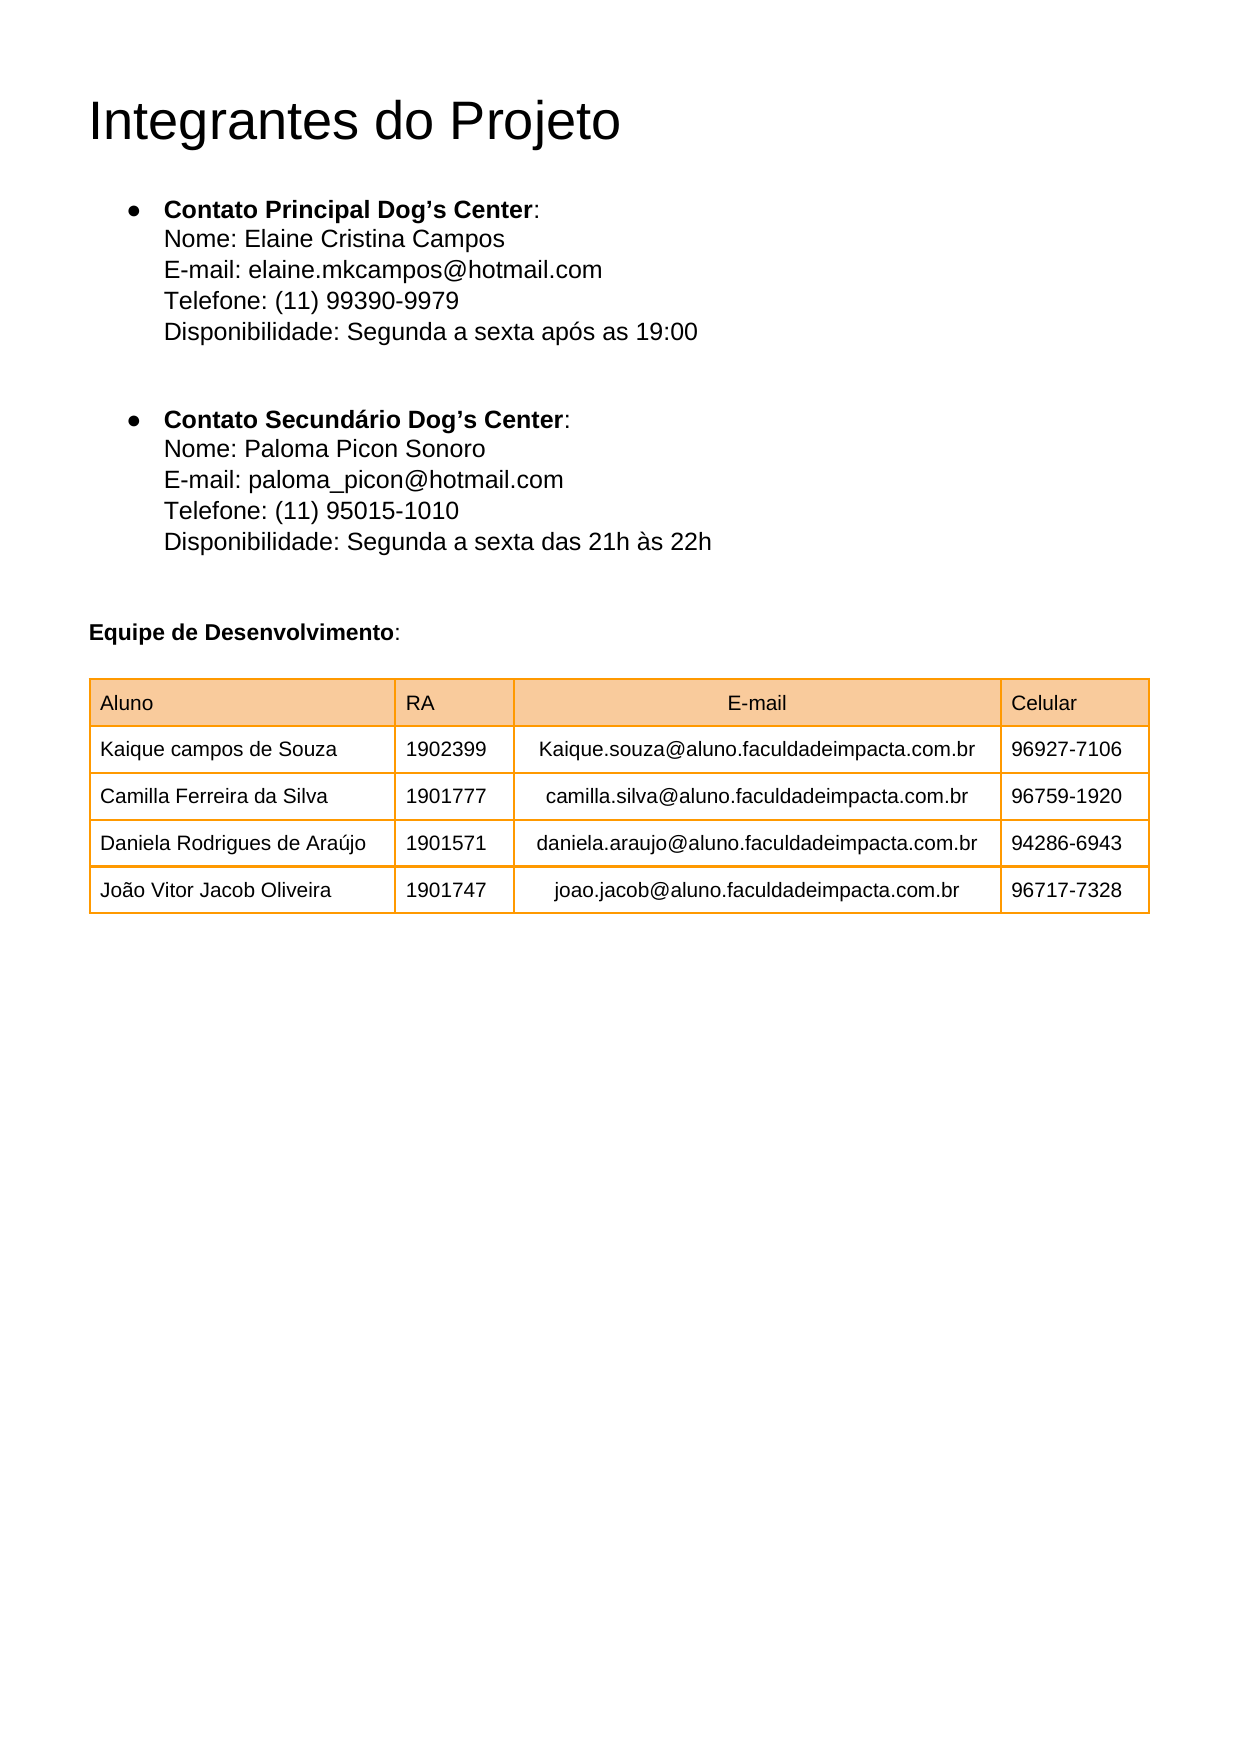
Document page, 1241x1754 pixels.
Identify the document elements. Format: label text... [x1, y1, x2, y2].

title Integrantes do Projeto [88, 88, 1090, 151]
table_cell joao.jacob@aluno.faculdadeimpacta.com.br [515, 868, 1000, 912]
table_cell 96927-7106 [1002, 727, 1148, 772]
table_header E-mail [515, 680, 1000, 725]
text Disponibilidade: Segunda a sexta após as 19:00 [163, 317, 1090, 346]
text Nome: Paloma Picon Sonoro [163, 434, 1090, 463]
table_header RA [396, 680, 513, 725]
table_cell 1901777 [396, 774, 513, 818]
table_cell 1902399 [396, 727, 513, 772]
table_cell 96717-7328 [1002, 868, 1148, 912]
table_cell 1901571 [396, 821, 513, 865]
table_cell 1901747 [396, 868, 513, 912]
list Contato Principal Dog’s Center: [126, 195, 1090, 224]
table_cell Kaique campos de Souza [91, 727, 394, 772]
table_cell 94286-6943 [1002, 821, 1148, 865]
table_cell daniela.araujo@aluno.faculdadeimpacta.com.br [515, 821, 1000, 865]
table_cell 96759-1920 [1002, 774, 1148, 818]
list Contato Secundário Dog’s Center: [126, 406, 1090, 434]
table_cell Kaique.souza@aluno.faculdadeimpacta.com.br [515, 727, 1000, 772]
table_cell João Vitor Jacob Oliveira [91, 868, 394, 912]
table_cell Daniela Rodrigues de Araújo [91, 821, 394, 865]
text Disponibilidade: Segunda a sexta das 21h às 22h [163, 527, 1090, 556]
text E-mail: paloma_picon@hotmail.com [163, 465, 1090, 494]
table_cell Camilla Ferreira da Silva [91, 774, 394, 818]
text Equipe de Desenvolvimento: [88, 619, 1090, 645]
table_header Celular [1002, 680, 1148, 725]
table_cell camilla.silva@aluno.faculdadeimpacta.com.br [515, 774, 1000, 818]
text Nome: Elaine Cristina Campos [163, 224, 1090, 253]
text Telefone: (11) 95015-1010 [163, 496, 1090, 525]
text Telefone: (11) 99390-9979 [163, 286, 1090, 315]
text E-mail: elaine.mkcampos@hotmail.com [163, 255, 1090, 284]
table_header Aluno [91, 680, 394, 725]
